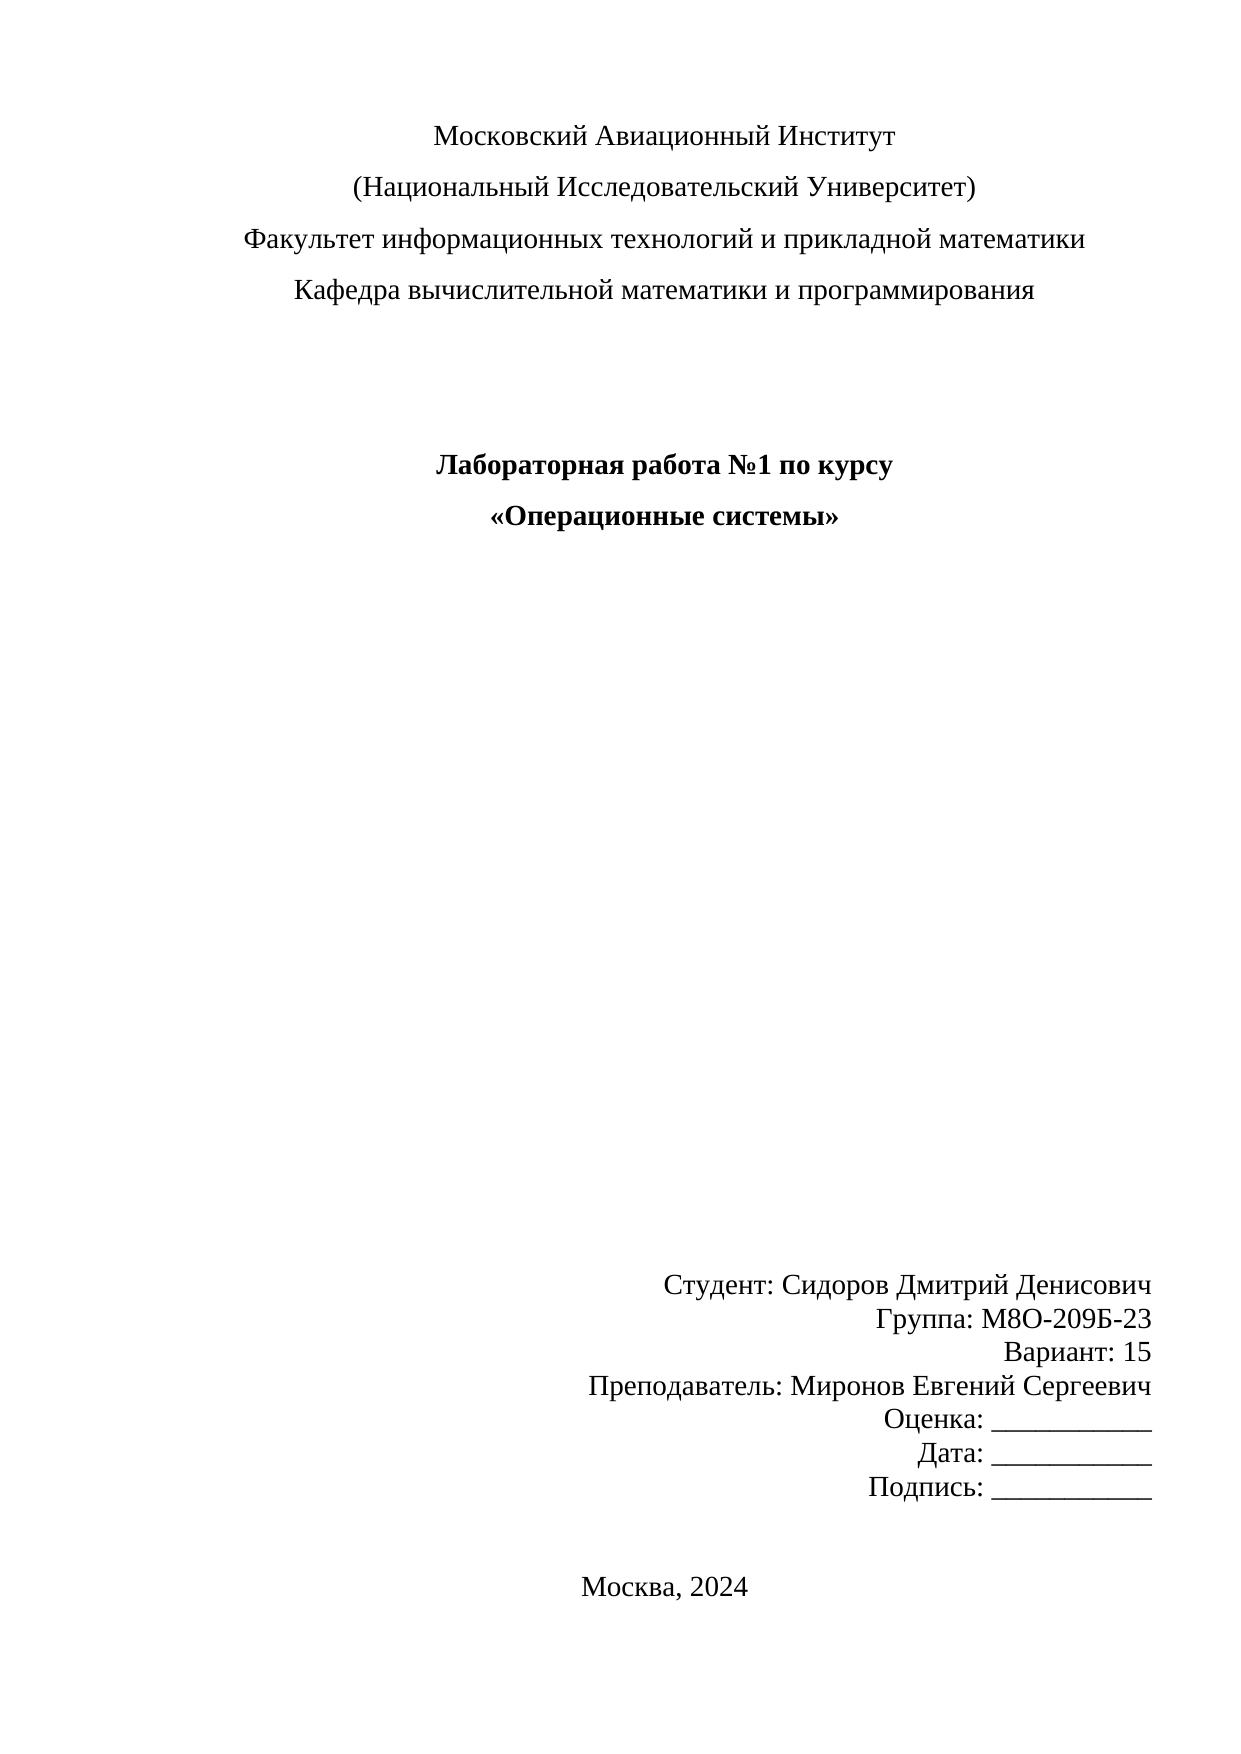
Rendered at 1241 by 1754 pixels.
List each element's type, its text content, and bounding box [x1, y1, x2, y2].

text Студент: Сидоров Дмитрий Денисович [177, 1267, 1152, 1301]
text Подпись: ___________ [177, 1469, 1152, 1502]
text Группа: М8О-209Б-23 [767, 1301, 1152, 1334]
text Лабораторная работа №1 по курсу [177, 447, 1152, 480]
text Оценка: ___________ [177, 1402, 1152, 1435]
text «Операционные системы» [177, 498, 1152, 532]
text Кафедра вычислительной математики и программирования [177, 272, 1152, 306]
text Москва, 2024 [177, 1569, 1152, 1603]
text Вариант: 15 [767, 1334, 1152, 1368]
text Преподаватель: Миронов Евгений Сергеевич [177, 1368, 1152, 1402]
text (Национальный Исследовательский Университет) [177, 169, 1152, 203]
text Дата: ___________ [177, 1435, 1152, 1469]
text Факультет информационных технологий и прикладной математики [177, 221, 1152, 254]
text Московский Авиационный Институт [177, 118, 1152, 152]
